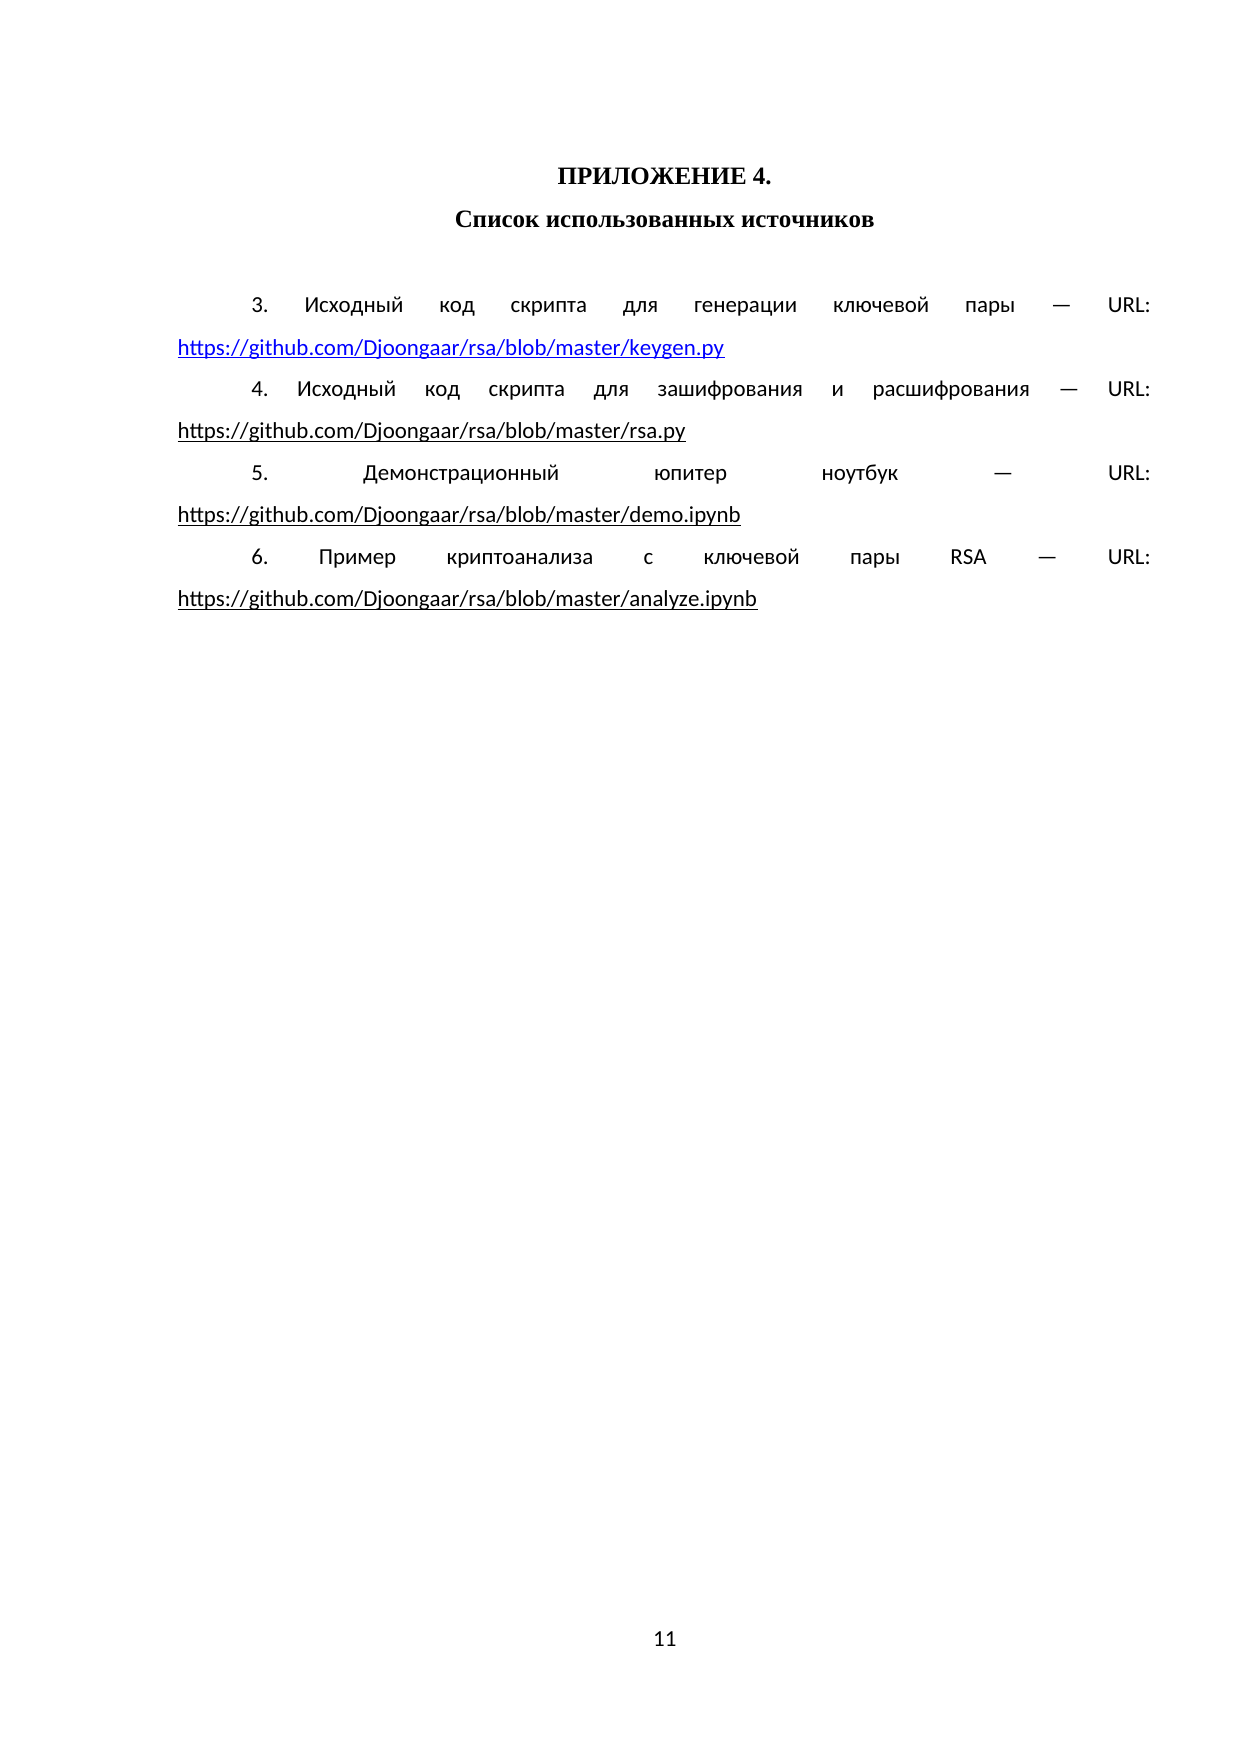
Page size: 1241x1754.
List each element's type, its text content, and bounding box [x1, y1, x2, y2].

subtitle ПРИЛОЖЕНИЕ 4. Список использованных источников [177, 161, 1152, 233]
text 5. Демонстрационный юпитер ноутбук — URL: https://github.com/Djoongaar/rsa/blob/master/demo.ipynb [177, 458, 1152, 528]
text 6. Пример криптоанализа с ключевой пары RSA — URL: https://github.com/Djoongaar/rsa/blob/master/analyze.ipynb [177, 542, 1152, 612]
text 3. Исходный код скрипта для генерации ключевой пары — URL: https://github.com/Djoongaar/rsa/blob/master/keygen.py [177, 291, 1152, 361]
text 4. Исходный код скрипта для зашифрования и расшифрования — URL: https://github.com/Djoongaar/rsa/blob/master/rsa.py [177, 374, 1152, 444]
